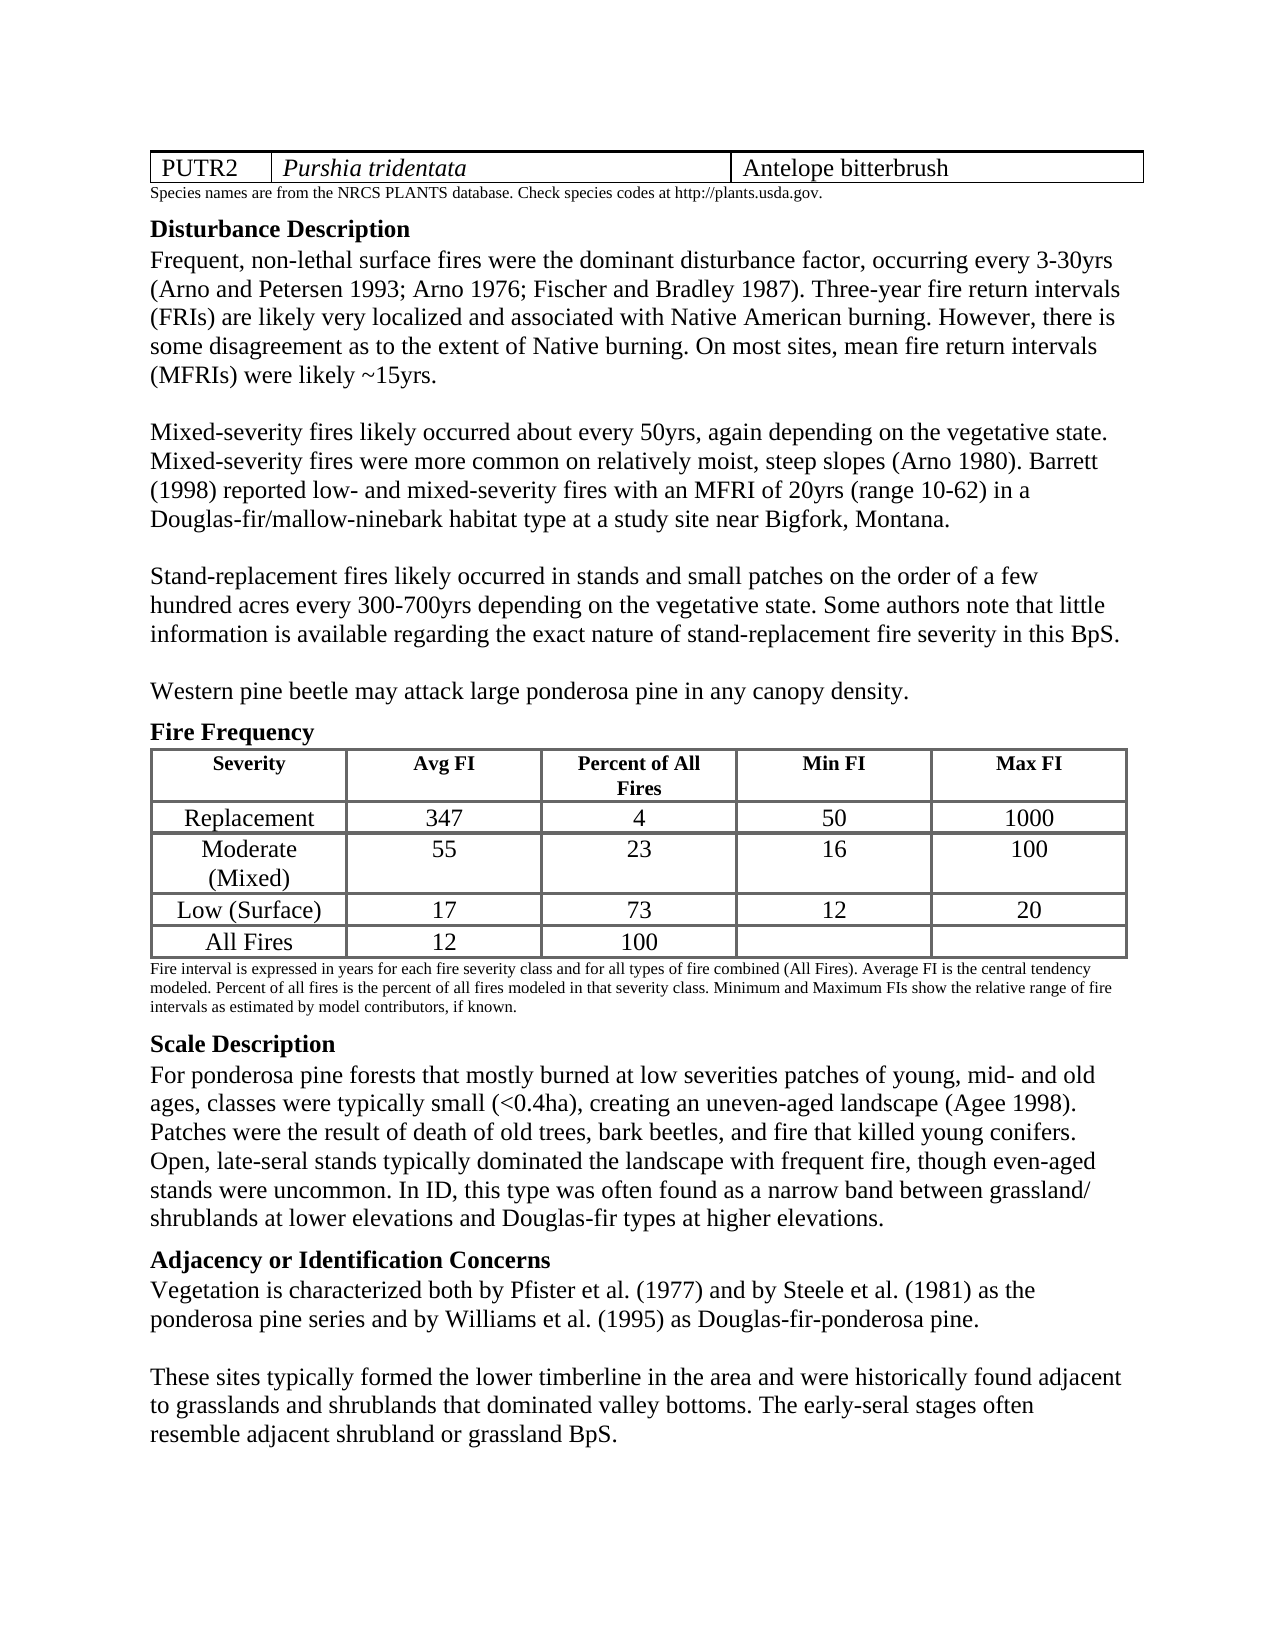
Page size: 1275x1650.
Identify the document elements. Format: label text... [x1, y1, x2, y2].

table_cell 4 [543, 803, 735, 831]
table_cell 12 [348, 927, 540, 956]
table_cell All Fires [153, 927, 345, 956]
text Stand-replacement fires likely occurred in stands and small patches on the order of a few hundred acres every 300-700yrs depending on the vegetative state. Some authors note that little information is available regarding the exact nature of stand-replacement fire severity in this BpS. [150, 561, 1125, 647]
text Mixed-severity fires likely occurred about every 50yrs, again depending on the vegetative state. Mixed-severity fires were more common on relatively moist, steep slopes (Arno 1980). Barrett (1998) reported low- and mixed-severity fires with an MFRI of 20yrs (range 10-62) in a Douglas-fir/mallow-ninebark habitat type at a study site near Bigfork, Montana. [150, 417, 1125, 532]
table_cell 17 [348, 895, 540, 924]
text Western pine beetle may attack large ponderosa pine in any canopy density. [150, 676, 1125, 705]
table_header Severity [153, 751, 345, 799]
table_cell 23 [543, 835, 735, 892]
table_cell 55 [348, 835, 540, 892]
table_cell 50 [738, 803, 930, 831]
table_cell Replacement [153, 803, 345, 831]
text Species names are from the NRCS PLANTS database. Check species codes at http://plants.usda.gov. [150, 183, 1125, 202]
table_cell Moderate (Mixed) [153, 835, 345, 892]
table_header Min FI [738, 751, 930, 799]
table_cell [933, 927, 1125, 956]
table_header Max FI [933, 751, 1125, 799]
table_cell Purshia tridentata [272, 153, 730, 182]
table_cell Low (Surface) [153, 895, 345, 924]
table_cell 100 [933, 835, 1125, 892]
text These sites typically formed the lower timberline in the area and were historically found adjacent to grasslands and shrublands that dominated valley bottoms. The early-seral stages often resemble adjacent shrubland or grassland BpS. [150, 1362, 1125, 1448]
table_cell PUTR2 [151, 153, 271, 182]
text Vegetation is characterized both by Pfister et al. (1977) and by Steele et al. (1981) as the ponderosa pine series and by Williams et al. (1995) as Douglas-fir-ponderosa pine. [150, 1276, 1125, 1333]
table_cell 100 [543, 927, 735, 956]
table_cell 16 [738, 835, 930, 892]
table_cell Antelope bitterbrush [732, 153, 1143, 182]
text For ponderosa pine forests that mostly burned at low severities patches of young, mid- and old ages, classes were typically small (<0.4ha), creating an uneven-aged landscape (Agee 1998). Patches were the result of death of old trees, bark beetles, and fire that killed young conifers. Open, late-seral stands typically dominated the landscape with frequent fire, though even-aged stands were uncommon. In ID, this type was often found as a narrow band between grassland/ shrublands at lower elevations and Douglas-fir types at higher elevations. [150, 1060, 1125, 1232]
table_cell [738, 927, 930, 956]
table_header Avg FI [348, 751, 540, 799]
table_header Percent of All Fires [543, 751, 735, 799]
table_cell 347 [348, 803, 540, 831]
table_cell 12 [738, 895, 930, 924]
text Frequent, non-lethal surface fires were the dominant disturbance factor, occurring every 3-30yrs (Arno and Petersen 1993; Arno 1976; Fischer and Bradley 1987). Three-year fire return intervals (FRIs) are likely very localized and associated with Native American burning. However, there is some disagreement as to the extent of Native burning. On most sites, mean fire return intervals (MFRIs) were likely ~15yrs. [150, 245, 1125, 389]
text Fire interval is expressed in years for each fire severity class and for all types of fire combined (All Fires). Average FI is the central tendency modeled. Percent of all fires is the percent of all fires modeled in that severity class. Minimum and Maximum FIs show the relative range of fire intervals as estimated by model contributors, if known. [150, 959, 1125, 1016]
table_cell 1000 [933, 803, 1125, 831]
table_cell 73 [543, 895, 735, 924]
text Adjacency or Identification Concerns [150, 1245, 1125, 1273]
text Disturbance Description [150, 214, 1125, 243]
text Fire Frequency [150, 717, 1125, 746]
text Scale Description [150, 1029, 1125, 1058]
table_cell 20 [933, 895, 1125, 924]
